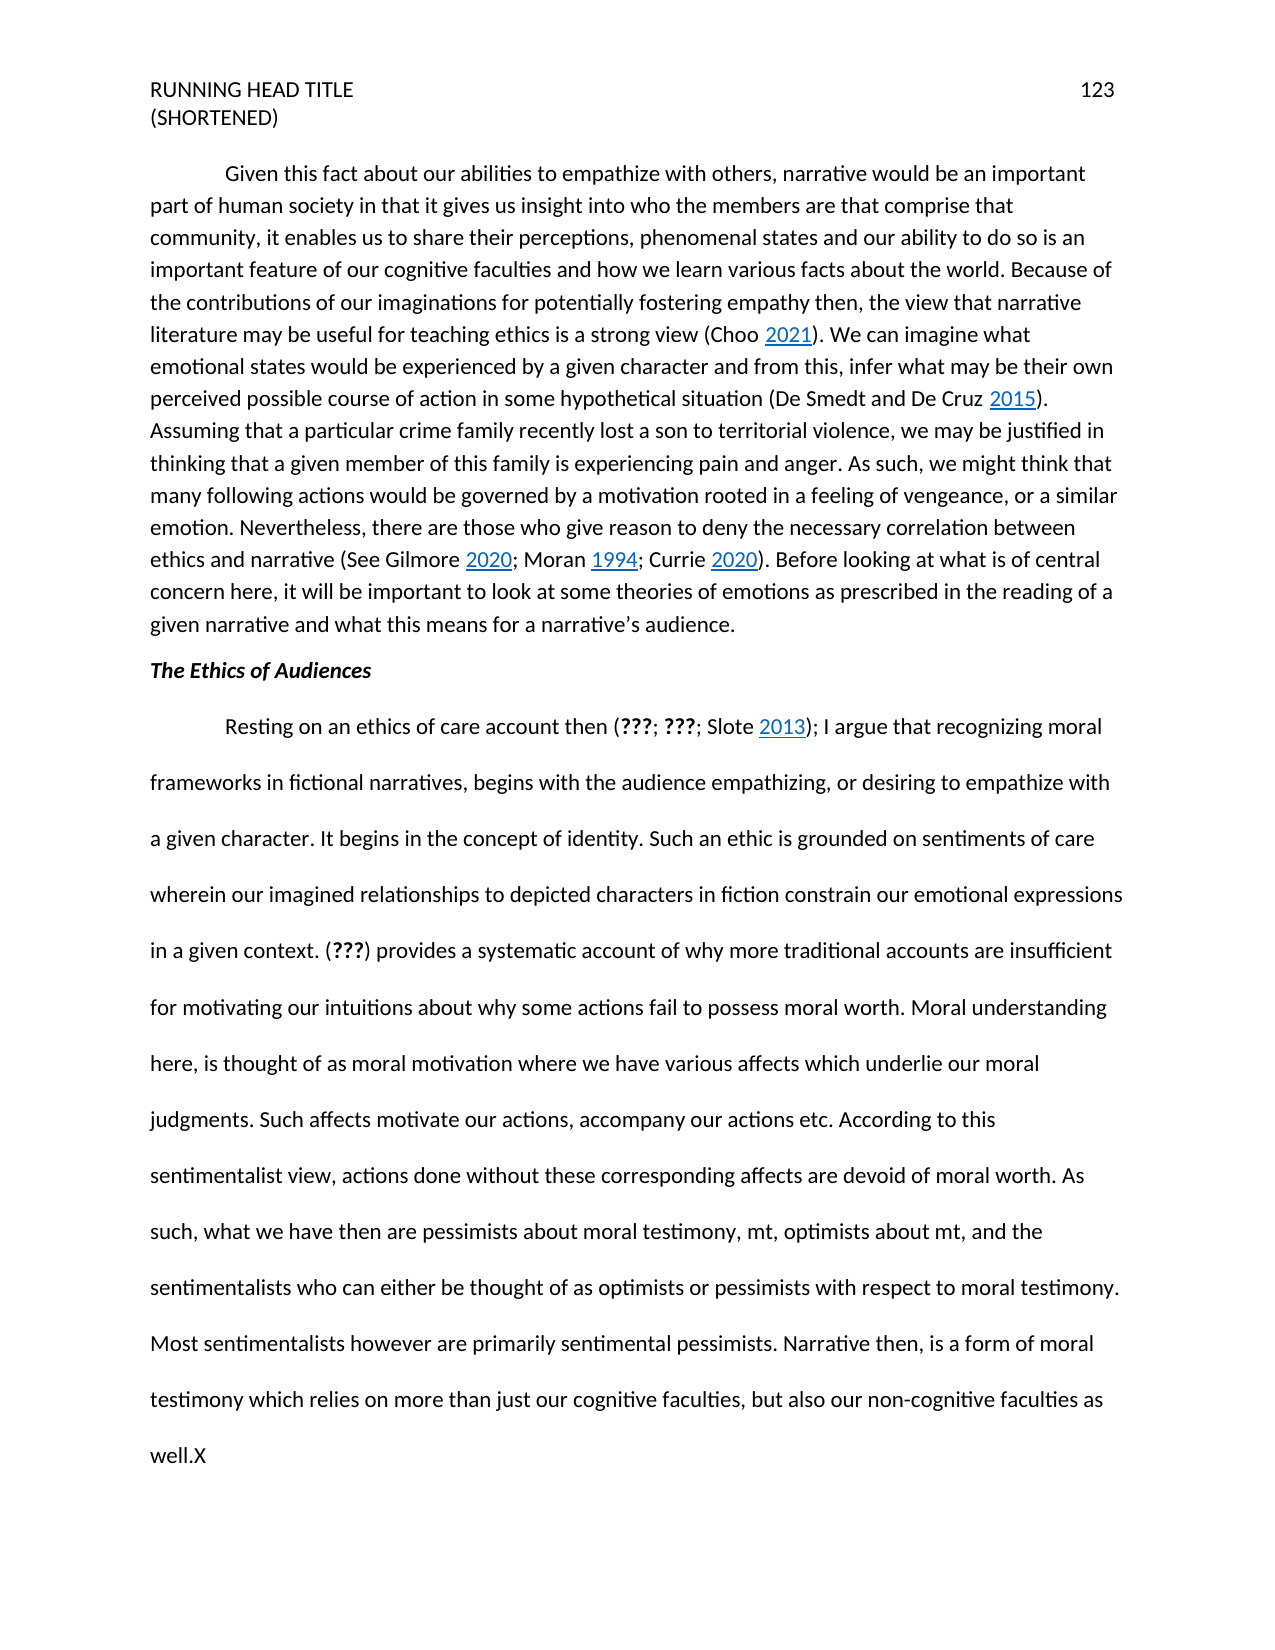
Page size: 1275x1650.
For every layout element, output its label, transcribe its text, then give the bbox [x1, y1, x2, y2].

subtitle The Ethics of Audiences [150, 656, 1125, 684]
text Given this fact about our abilities to empathize with others, narrative would be an important part of human society in that it gives us insight into who the members are that comprise that community, it enables us to share their perceptions, phenomenal states and our ability to do so is an important feature of our cognitive faculties and how we learn various facts about the world. Because of the contributions of our imaginations for potentially fostering empathy then, the view that narrative literature may be useful for teaching ethics is a strong view (Choo 2021). We can imagine what emotional states would be experienced by a given character and from this, infer what may be their own perceived possible course of action in some hypothetical situation (De Smedt and De Cruz 2015). Assuming that a particular crime family recently lost a son to territorial violence, we may be justified in thinking that a given member of this family is experiencing pain and anger. As such, we might think that many following actions would be governed by a motivation rooted in a feeling of vengeance, or a similar emotion. Nevertheless, there are those who give reason to deny the necessary correlation between ethics and narrative (See Gilmore 2020; Moran 1994; Currie 2020). Before looking at what is of central concern here, it will be important to look at some theories of emotions as prescribed in the reading of a given narrative and what this means for a narrative’s audience. [150, 159, 1125, 638]
